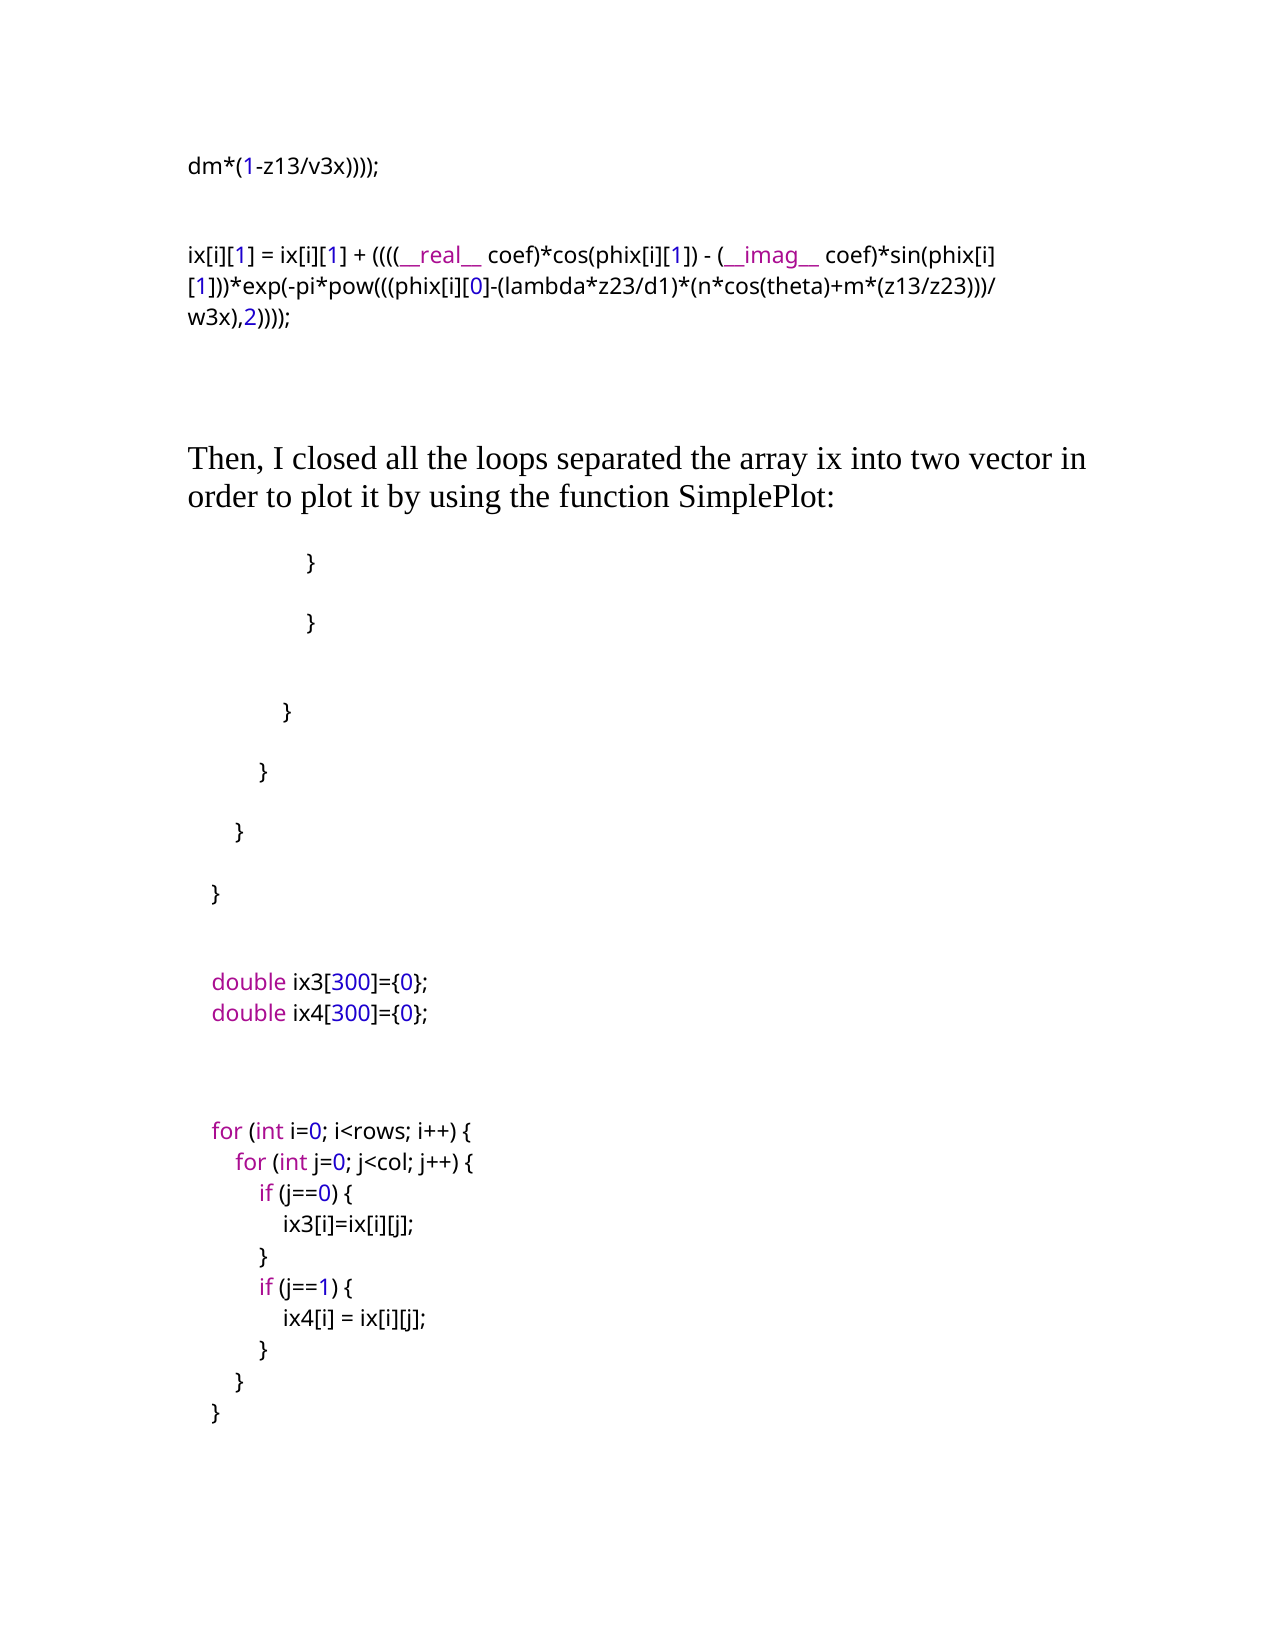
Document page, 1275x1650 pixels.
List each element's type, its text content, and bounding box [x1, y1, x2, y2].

text phix[i][1] = ((phi-(2*pi*(phix[i][0])/d2)*(dn*cos(theta)*(1-z23/v3x) + dm*(1-z13/v3x)))); [187, 150, 1087, 181]
text for (int i=0; i<rows; i++) { [187, 1114, 1087, 1146]
text ix4[i] = ix[i][j]; [187, 1302, 1087, 1333]
text if (j==1) { [187, 1271, 1087, 1302]
text ix[i][1] = ix[i][1] + ((((__real__ coef)*cos(phix[i][1]) - (__imag__ coef)*sin(phix[i][1]))*exp(-pi*pow(((phix[i][0]-(lambda*z23/d1)*(n*cos(theta)+m*(z13/z23)))/w3x),2)))); [187, 239, 1087, 332]
text if (j==0) { [187, 1177, 1087, 1208]
text Then, I closed all the loops separated the array ix into two vector in order to plot it by using the function SimplePlot: [187, 438, 1087, 514]
text } [187, 814, 1087, 846]
text } [187, 1396, 1087, 1427]
text } [187, 694, 1087, 726]
text ix3[i]=ix[i][j]; [187, 1208, 1087, 1239]
text } [187, 546, 1087, 577]
text } [187, 1364, 1087, 1396]
text double ix3[300]={0}; [187, 966, 1087, 997]
text } [187, 1333, 1087, 1364]
text for (int j=0; j<col; j++) { [187, 1146, 1087, 1177]
text double ix4[300]={0}; [187, 997, 1087, 1028]
text } [187, 1239, 1087, 1271]
text } [187, 606, 1087, 637]
text } [187, 754, 1087, 786]
text } [187, 877, 1087, 908]
